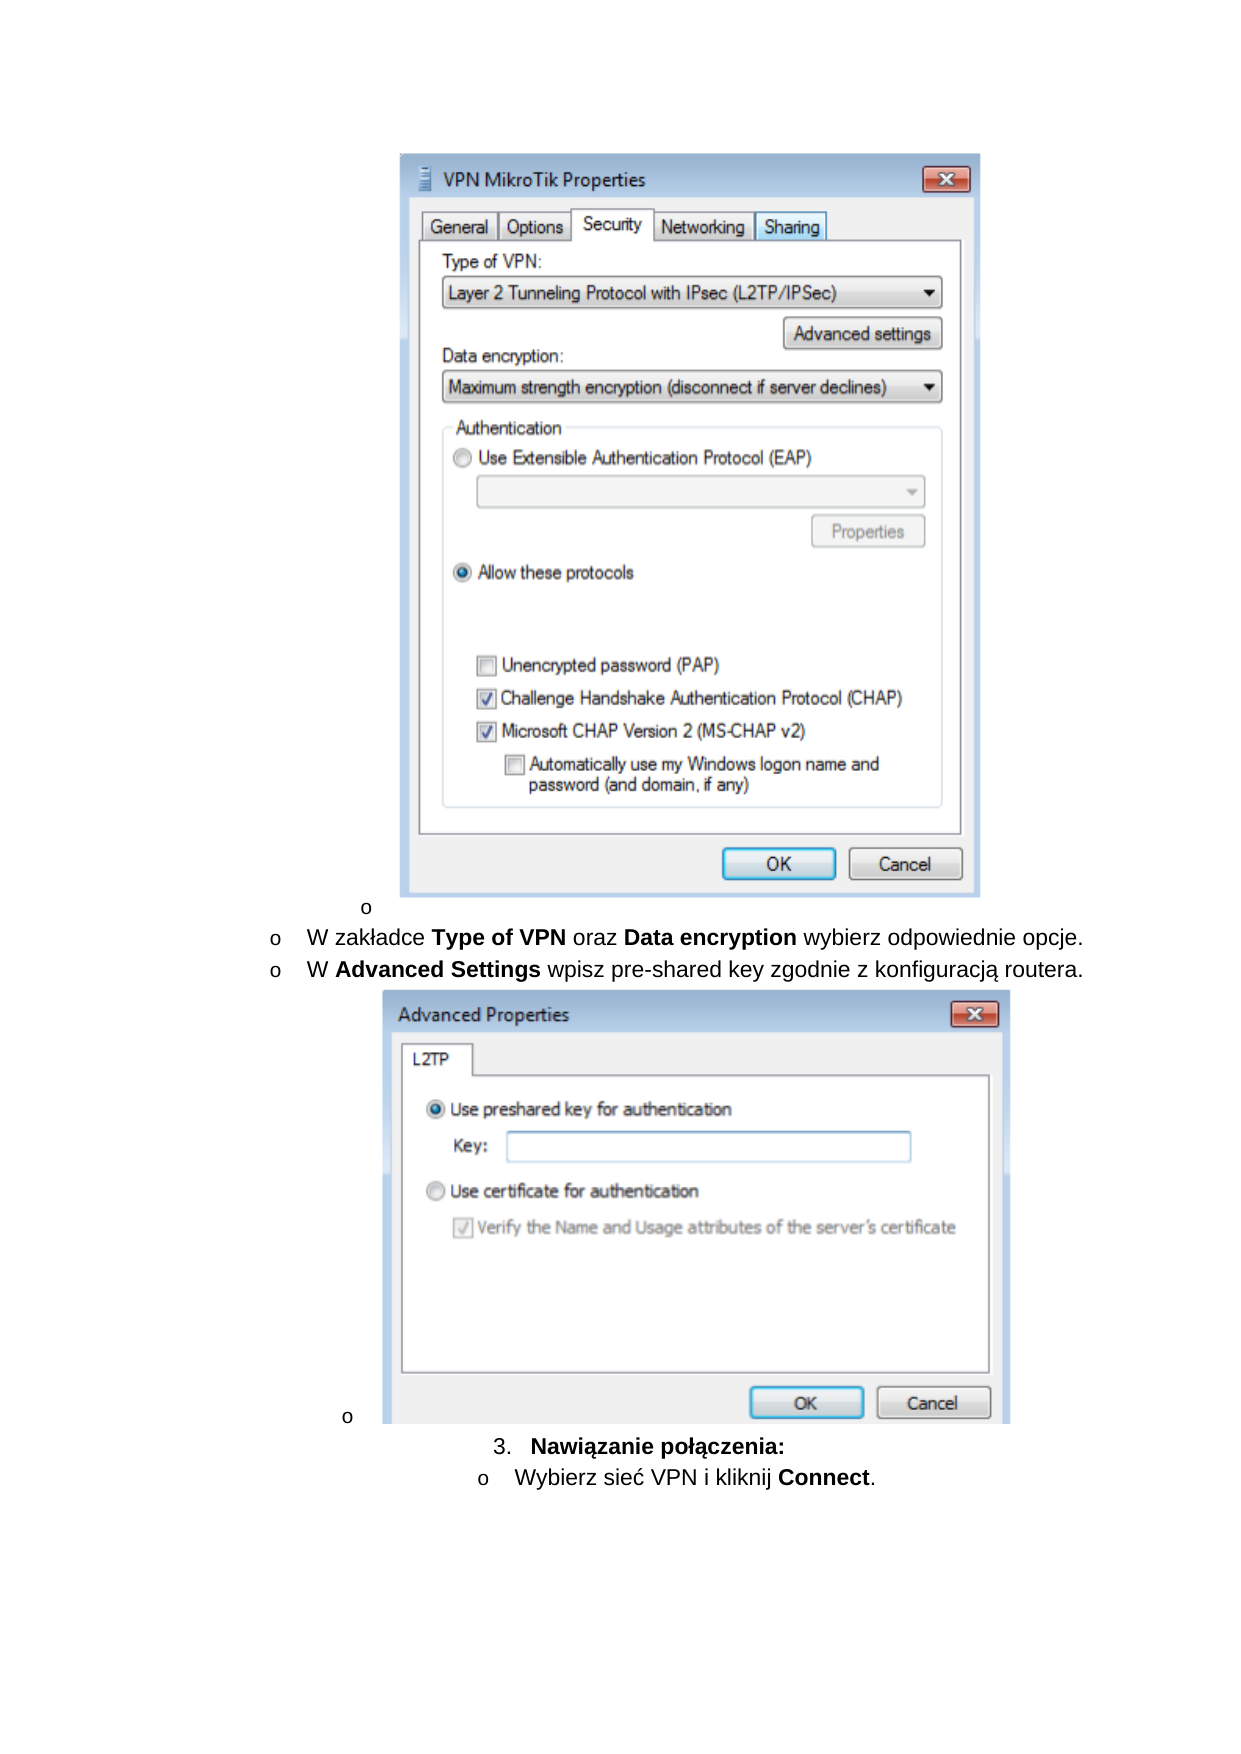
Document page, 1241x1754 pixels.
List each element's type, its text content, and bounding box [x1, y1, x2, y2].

list Nawiązanie połączenia: [187, 1433, 1090, 1460]
picture [397, 150, 993, 915]
list W Advanced Settings wpisz pre-shared key zgodnie z konfiguracją routera. [262, 956, 1090, 983]
list Wybierz sieć VPN i kliknij Connect. [262, 1463, 1090, 1491]
picture [378, 987, 1012, 1424]
list W zakładce Type of VPN oraz Data encryption wybierz odpowiednie opcje. [262, 924, 1090, 952]
